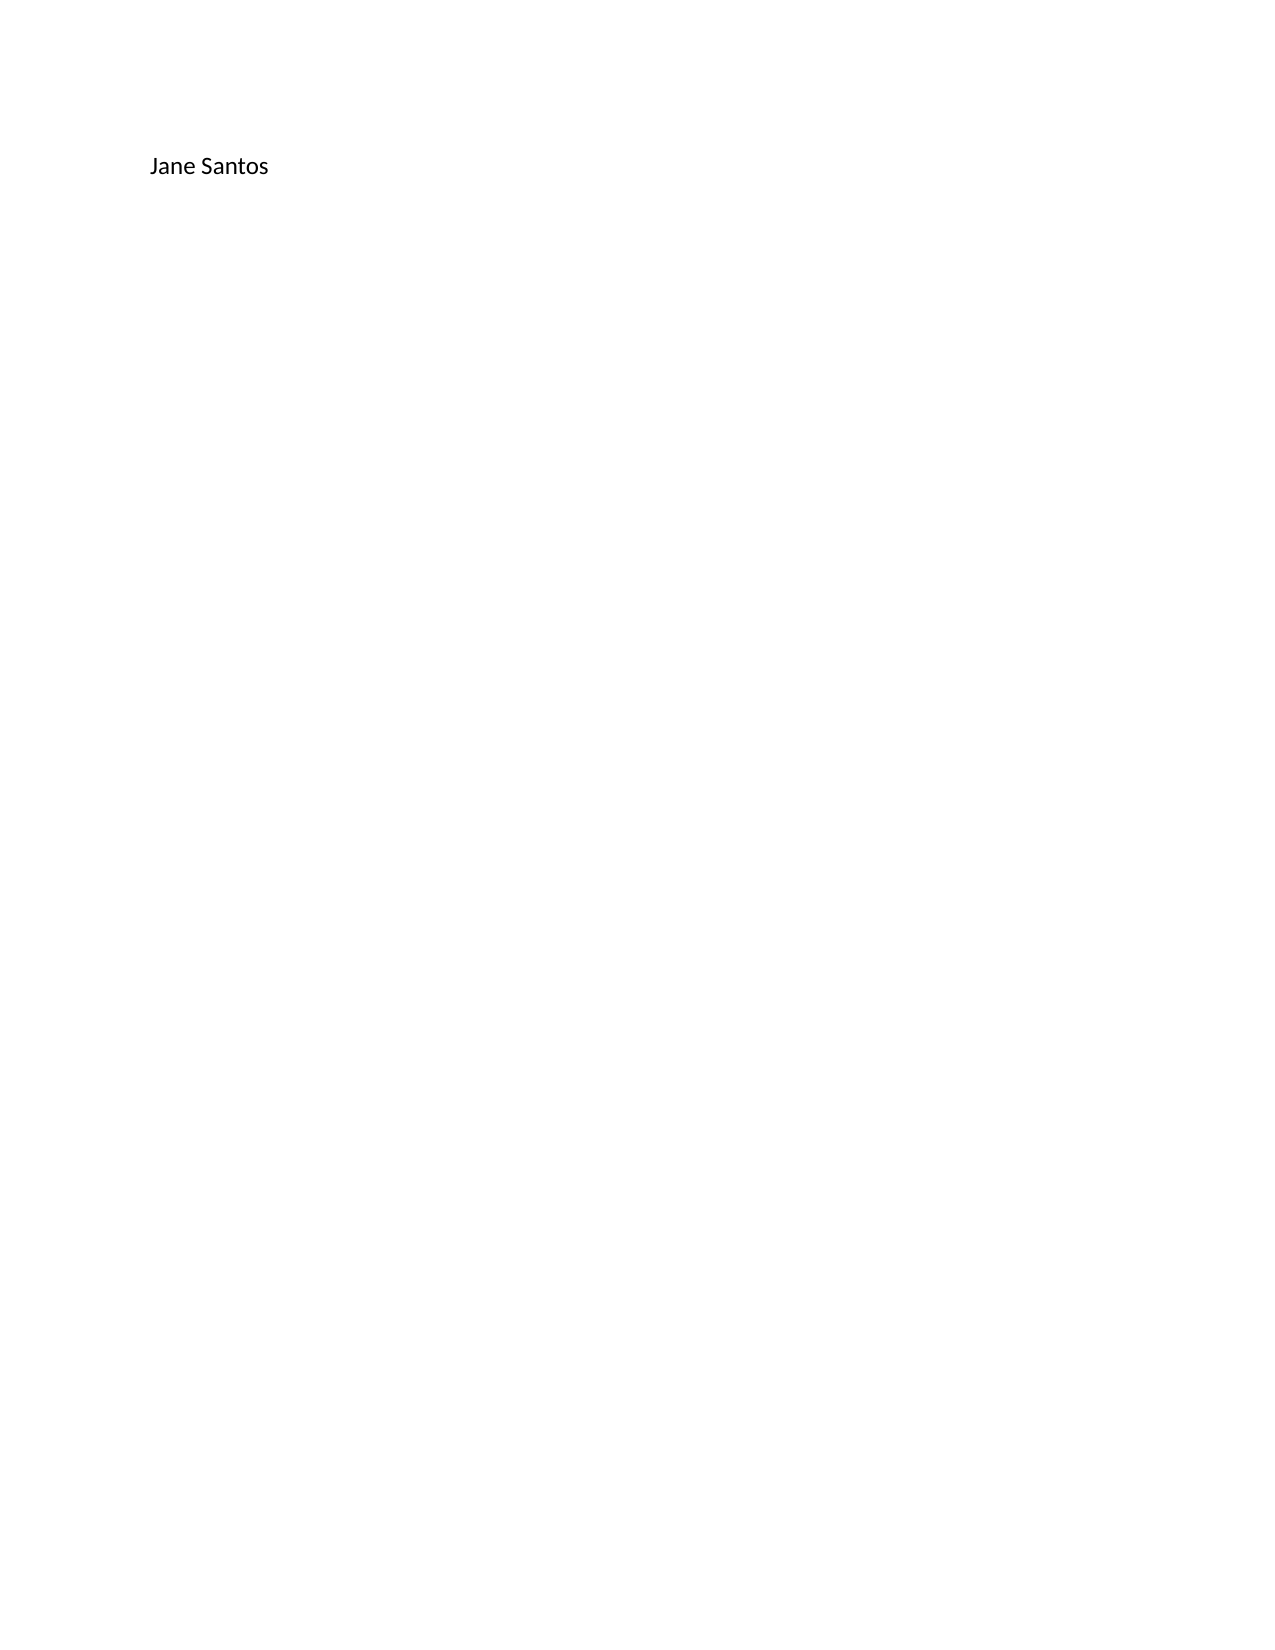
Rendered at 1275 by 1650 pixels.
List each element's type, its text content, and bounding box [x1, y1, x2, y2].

text Jane Santos [150, 150, 1125, 181]
